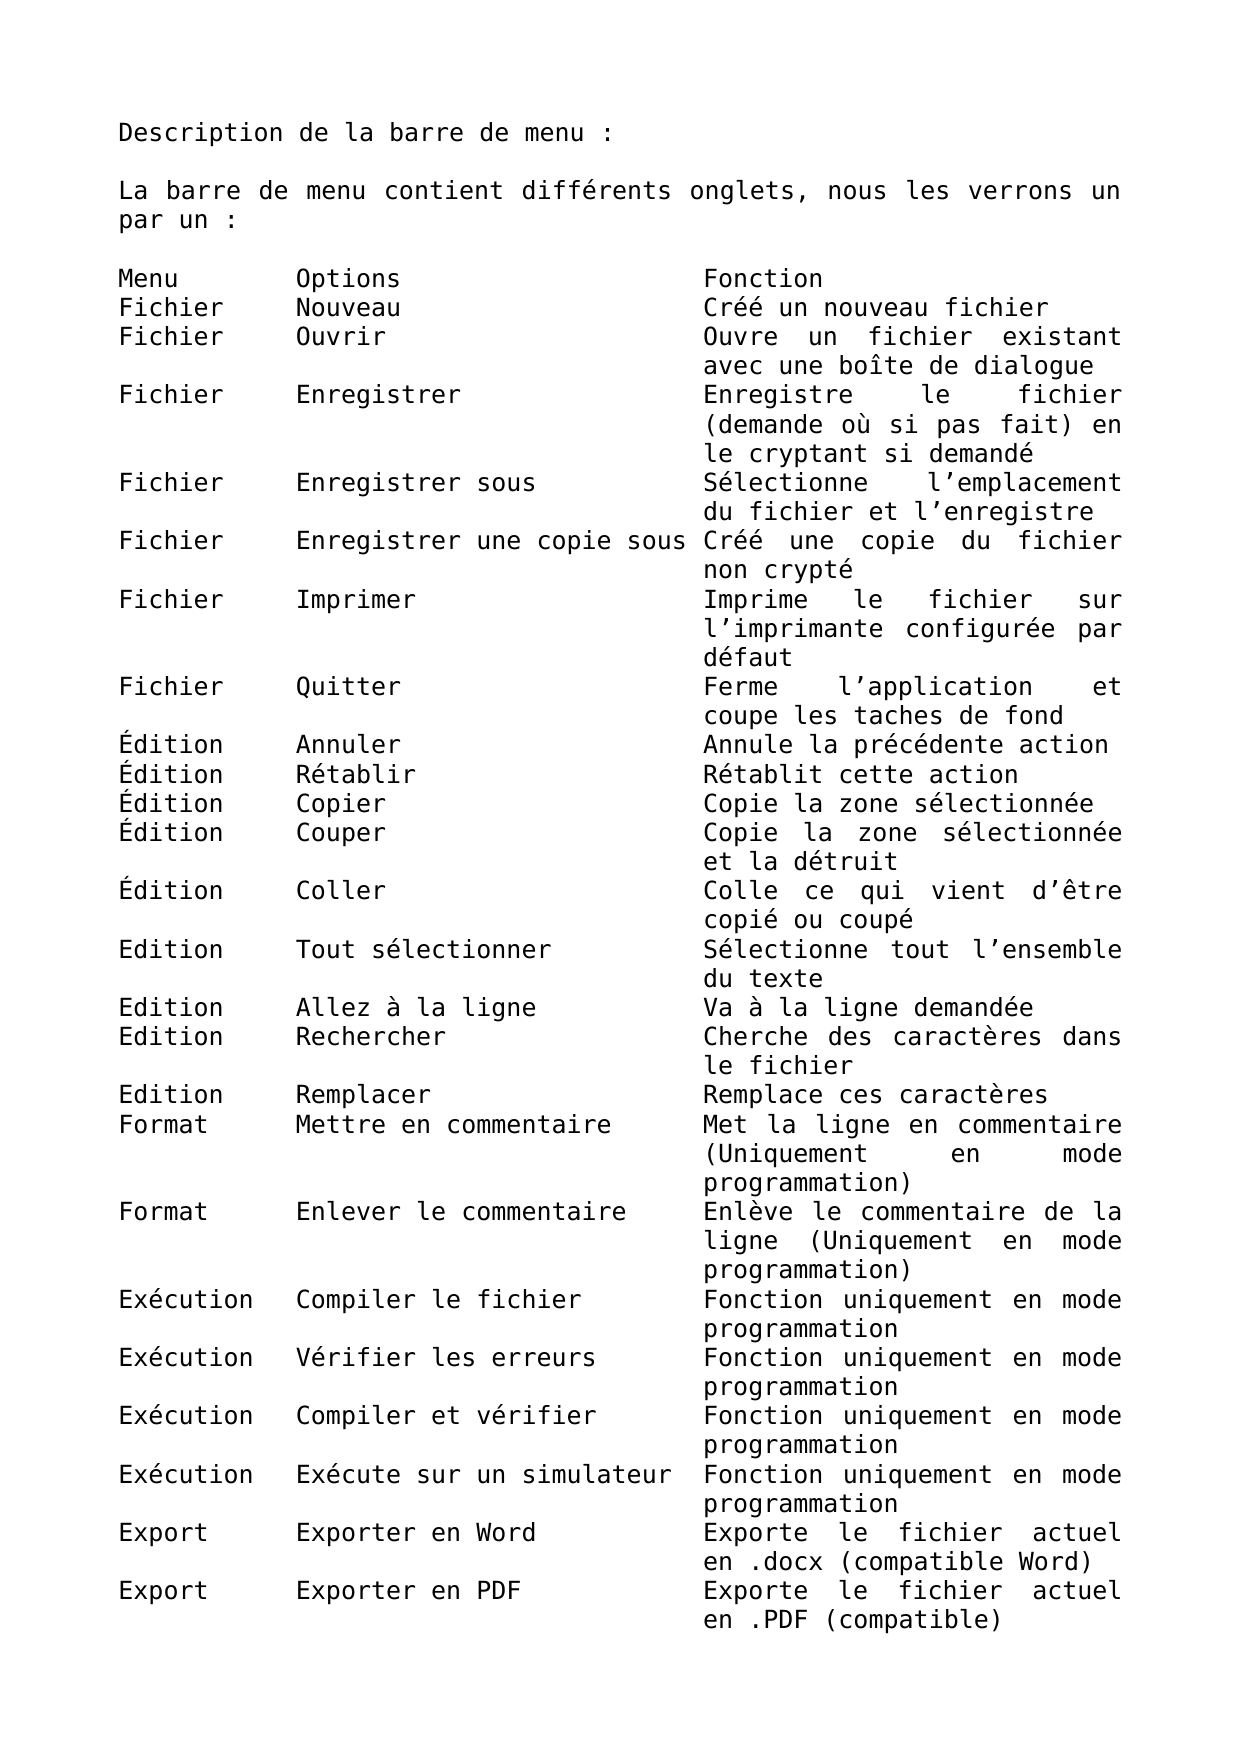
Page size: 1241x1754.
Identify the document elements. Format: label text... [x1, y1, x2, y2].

table_cell Format [118, 1110, 296, 1197]
table_cell Fichier [118, 293, 296, 322]
table_cell Fonction uniquement en mode programmation [703, 1460, 1123, 1518]
table_cell Couper [296, 818, 703, 876]
table_cell Mettre en commentaire [296, 1110, 703, 1197]
table_cell Edition [118, 993, 296, 1022]
table_cell Édition [118, 876, 296, 935]
text Description de la barre de menu : [118, 118, 1122, 147]
table_cell Annule la précédente action [703, 731, 1123, 760]
table_cell Fichier [118, 585, 296, 672]
table_cell Remplace ces caractères [703, 1081, 1123, 1110]
table_cell Fonction uniquement en mode programmation [703, 1343, 1123, 1401]
table_cell Exporter en Word [296, 1518, 703, 1576]
table_cell Exécution [118, 1460, 296, 1518]
table_cell Créé un nouveau fichier [703, 293, 1123, 322]
table_cell Imprimer [296, 585, 703, 672]
table_cell Exécution [118, 1343, 296, 1401]
table_cell Rechercher [296, 1022, 703, 1081]
table_cell Compiler et vérifier [296, 1401, 703, 1460]
table_cell Exécution [118, 1401, 296, 1460]
table_cell Exporte le fichier actuel en .docx (compatible Word) [703, 1518, 1123, 1576]
table_cell Ouvrir [296, 322, 703, 381]
table_cell Allez à la ligne [296, 993, 703, 1022]
table_header Menu [118, 264, 296, 293]
table_cell Remplacer [296, 1081, 703, 1110]
table_cell Sélectionne tout l’ensemble du texte [703, 935, 1123, 993]
table_header Options [296, 264, 703, 293]
table_cell Met la ligne en commentaire (Uniquement en mode programmation) [703, 1110, 1123, 1197]
table_cell Ouvre un fichier existant avec une boîte de dialogue [703, 322, 1123, 381]
table_cell Imprime le fichier sur l’imprimante configurée par défaut [703, 585, 1123, 672]
table_cell Tout sélectionner [296, 935, 703, 993]
table_cell Va à la ligne demandée [703, 993, 1123, 1022]
table_cell Édition [118, 789, 296, 818]
table_cell Ferme l’application et coupe les taches de fond [703, 672, 1123, 731]
table_cell Export [118, 1576, 296, 1635]
table_cell Fichier [118, 381, 296, 468]
table_cell Edition [118, 1081, 296, 1110]
table_cell Nouveau [296, 293, 703, 322]
table_cell Fichier [118, 672, 296, 731]
table_cell Colle ce qui vient d’être copié ou coupé [703, 876, 1123, 935]
table_cell Enregistrer [296, 381, 703, 468]
table_cell Édition [118, 760, 296, 789]
table_cell Rétablir [296, 760, 703, 789]
table_cell Annuler [296, 731, 703, 760]
table_cell Exporter en PDF [296, 1576, 703, 1635]
table_cell Coller [296, 876, 703, 935]
table_cell Exporte le fichier actuel en .PDF (compatible) [703, 1576, 1123, 1635]
table_cell Export [118, 1518, 296, 1576]
text La barre de menu contient différents onglets, nous les verrons un par un : [118, 176, 1122, 235]
table_cell Cherche des caractères dans le fichier [703, 1022, 1123, 1081]
table_cell Enlever le commentaire [296, 1197, 703, 1285]
table_cell Édition [118, 818, 296, 876]
table_cell Copier [296, 789, 703, 818]
table_cell Enregistrer une copie sous [296, 526, 703, 585]
table_cell Fichier [118, 526, 296, 585]
table_cell Compiler le fichier [296, 1285, 703, 1343]
table_cell Enlève le commentaire de la ligne (Uniquement en mode programmation) [703, 1197, 1123, 1285]
table_header Fonction [703, 264, 1123, 293]
table_cell Copie la zone sélectionnée et la détruit [703, 818, 1123, 876]
table_cell Rétablit cette action [703, 760, 1123, 789]
table_cell Édition [118, 731, 296, 760]
table_cell Exécute sur un simulateur [296, 1460, 703, 1518]
table_cell Créé une copie du fichier non crypté [703, 526, 1123, 585]
table_cell Fichier [118, 468, 296, 526]
table_cell Fonction uniquement en mode programmation [703, 1285, 1123, 1343]
table_cell Fichier [118, 322, 296, 381]
table_cell Enregistre le fichier (demande où si pas fait) en le cryptant si demandé [703, 381, 1123, 468]
table_cell Fonction uniquement en mode programmation [703, 1401, 1123, 1460]
table_cell Edition [118, 935, 296, 993]
table_cell Edition [118, 1022, 296, 1081]
table_cell Format [118, 1197, 296, 1285]
table_cell Copie la zone sélectionnée [703, 789, 1123, 818]
table_cell Quitter [296, 672, 703, 731]
table_cell Exécution [118, 1285, 296, 1343]
table_cell Enregistrer sous [296, 468, 703, 526]
table_cell Sélectionne l’emplacement du fichier et l’enregistre [703, 468, 1123, 526]
table_cell Vérifier les erreurs [296, 1343, 703, 1401]
